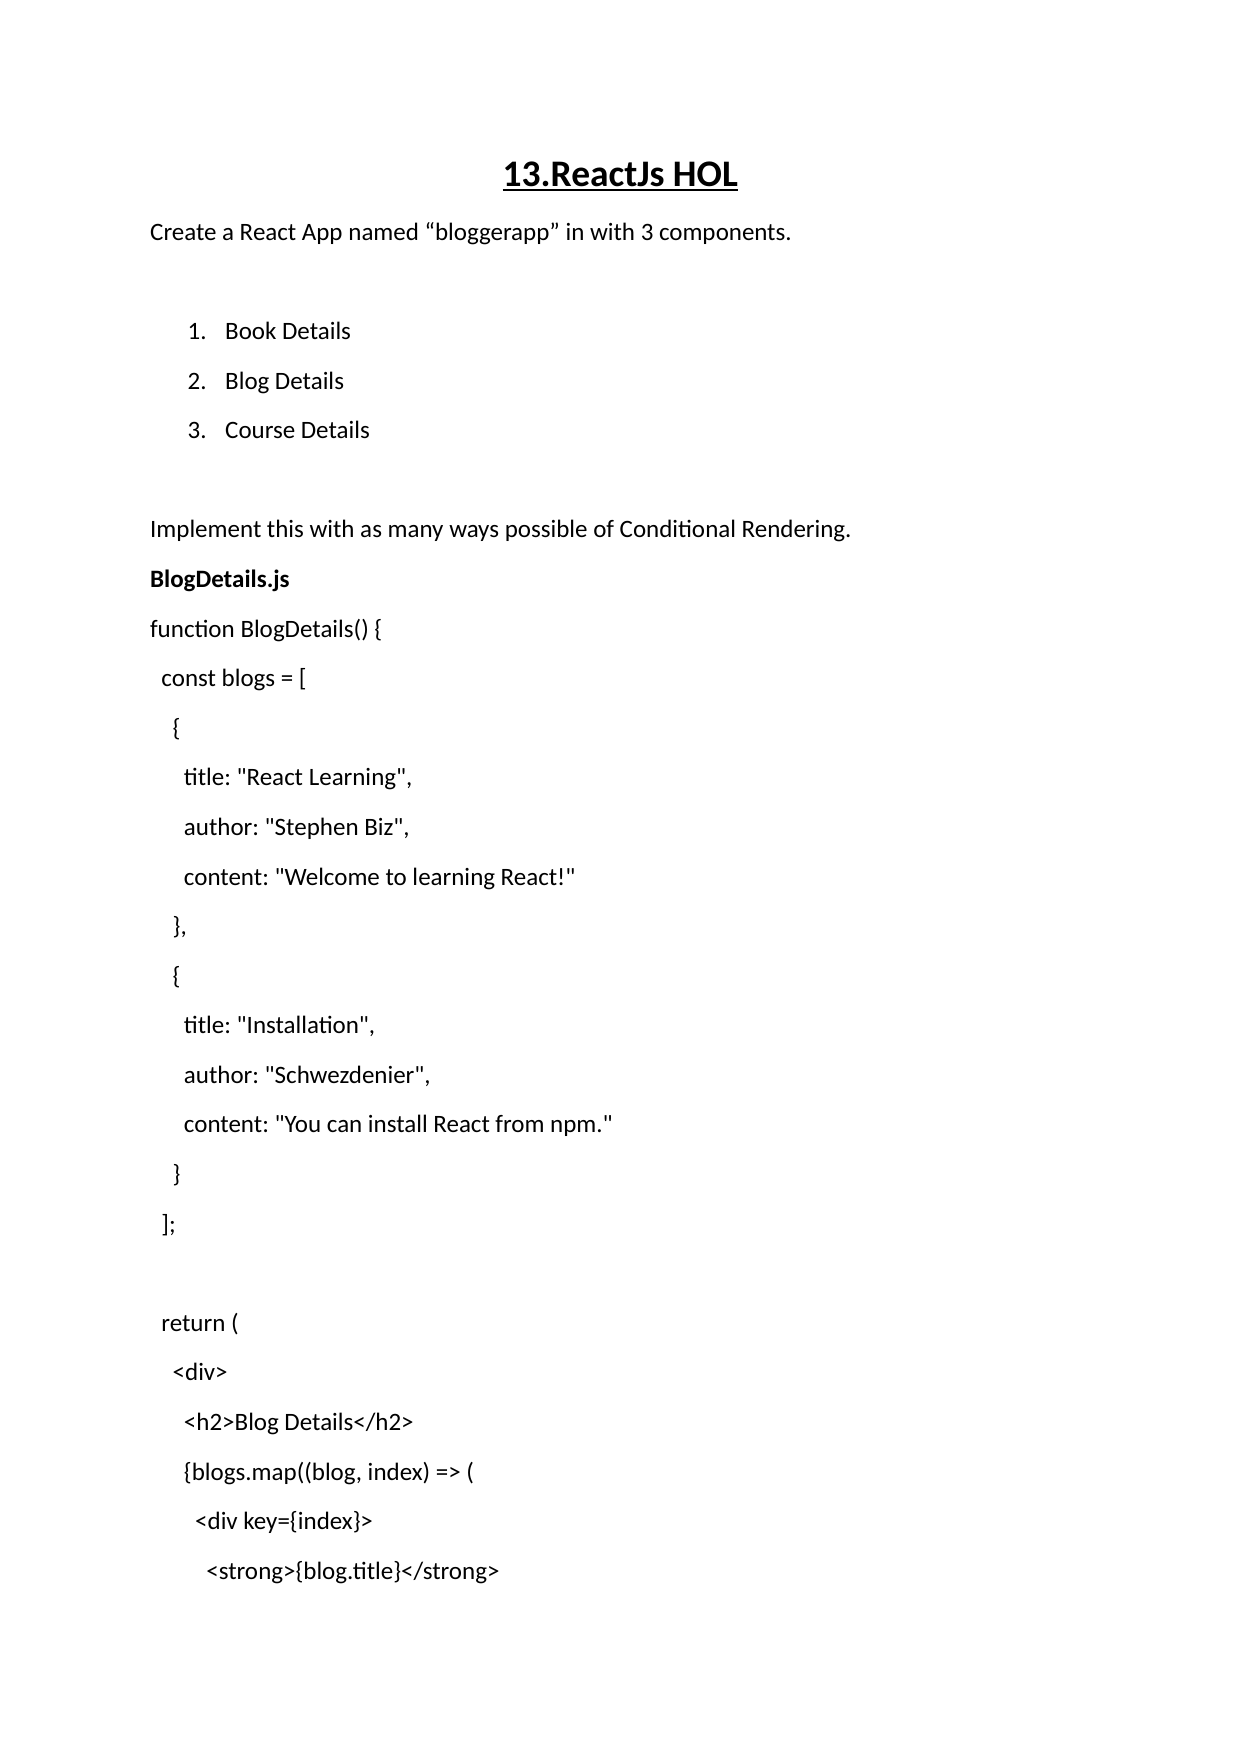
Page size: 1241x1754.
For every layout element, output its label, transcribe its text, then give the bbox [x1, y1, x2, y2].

text <strong>{blog.title}</strong> [150, 1555, 1090, 1585]
text author: "Stephen Biz", [150, 811, 1090, 842]
text {blogs.map((blog, index) => ( [150, 1456, 1090, 1486]
text content: "You can install React from npm." [150, 1109, 1090, 1139]
text Create a React App named “bloggerapp” in with 3 components. [150, 216, 1090, 247]
text <div> [150, 1357, 1090, 1387]
text <h2>Blog Details</h2> [150, 1406, 1090, 1437]
text 13.ReactJs HOL [150, 150, 1090, 196]
text { [150, 960, 1090, 990]
text }, [150, 910, 1090, 941]
text content: "Welcome to learning React!" [150, 861, 1090, 891]
text return ( [150, 1307, 1090, 1337]
text } [150, 1158, 1090, 1189]
text author: "Schwezdenier", [150, 1059, 1090, 1089]
text title: "React Learning", [150, 762, 1090, 792]
text { [150, 712, 1090, 742]
text title: "Installation", [150, 1009, 1090, 1040]
text const blogs = [ [150, 662, 1090, 693]
list Blog Details [187, 365, 1090, 395]
text Implement this with as many ways possible of Conditional Rendering. [150, 514, 1090, 544]
text BlogDetails.js [150, 563, 1090, 594]
text function BlogDetails() { [150, 613, 1090, 643]
list Course Details [187, 414, 1090, 445]
list Book Details [187, 315, 1090, 346]
text <div key={index}> [150, 1505, 1090, 1536]
text ]; [150, 1208, 1090, 1238]
